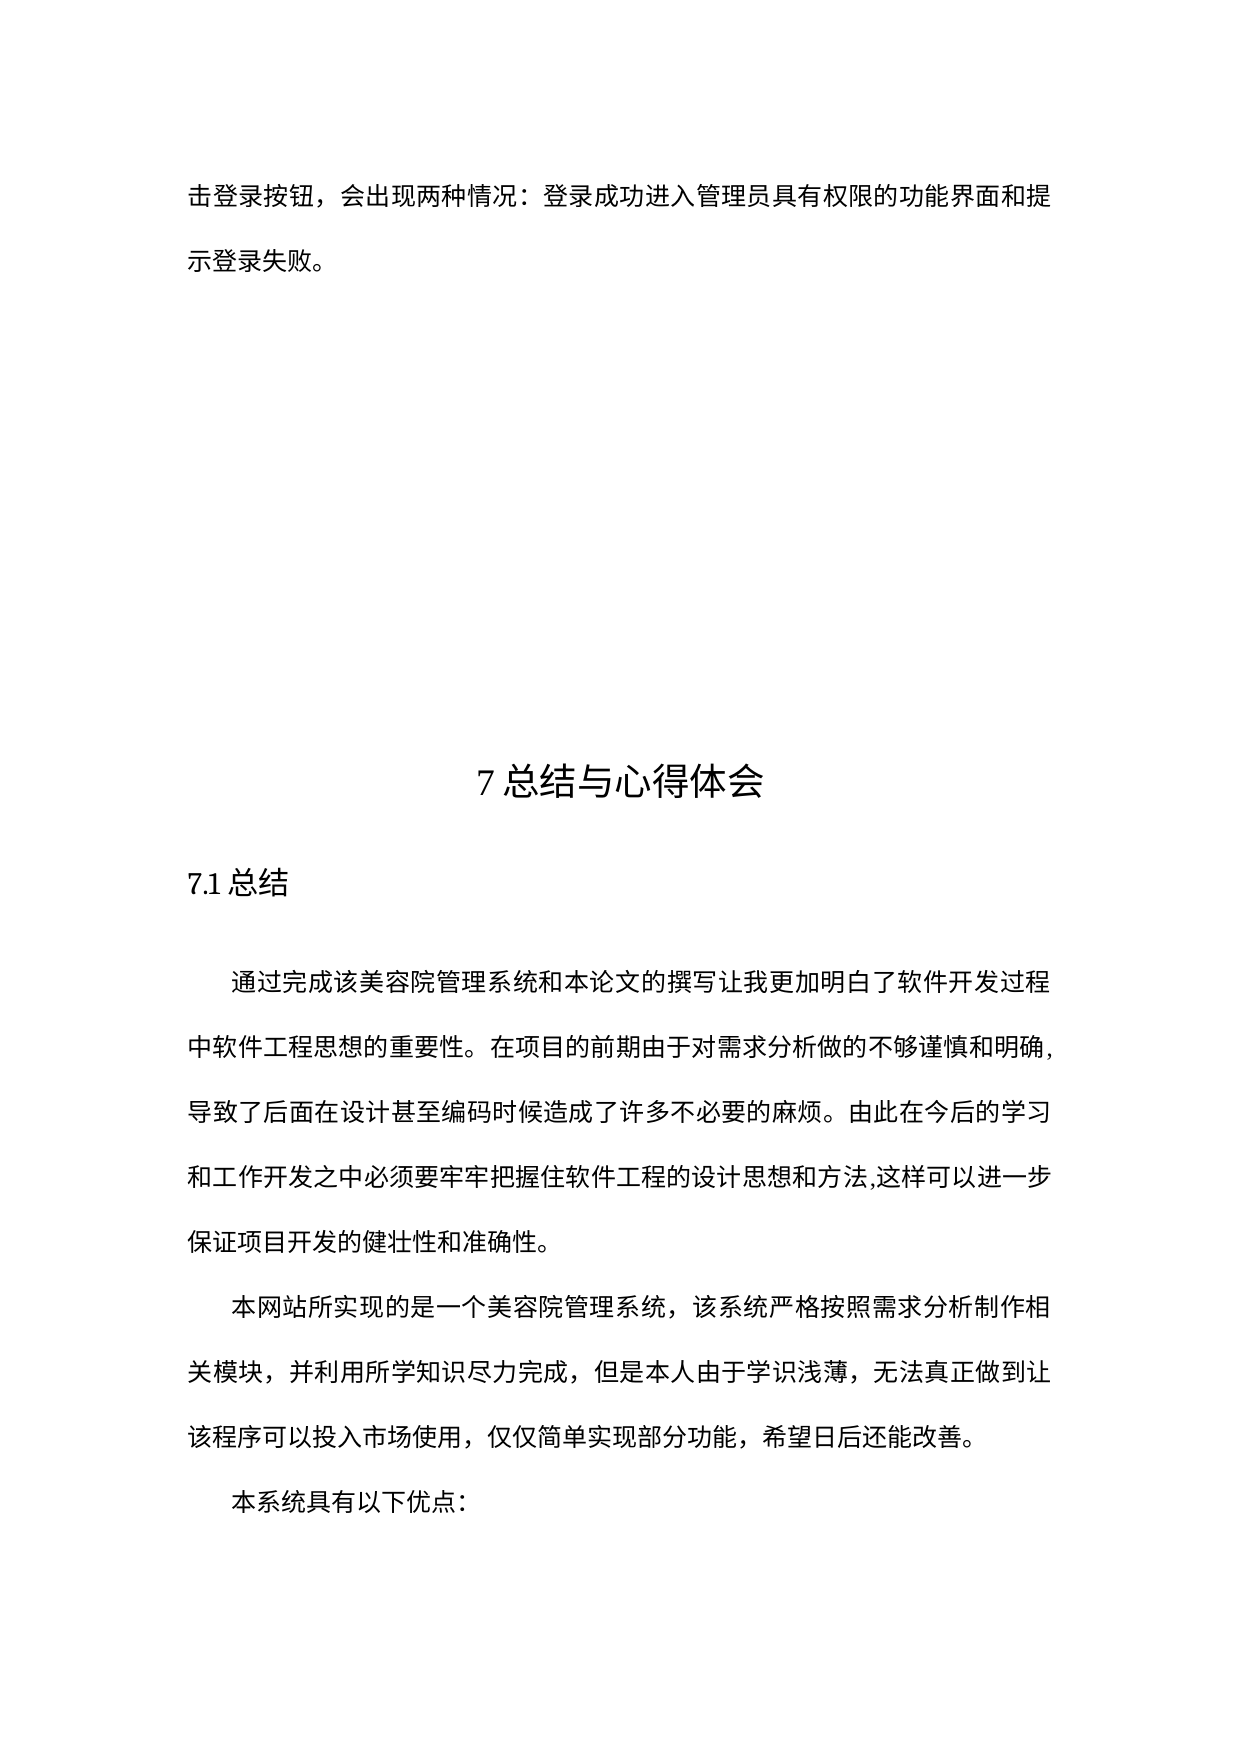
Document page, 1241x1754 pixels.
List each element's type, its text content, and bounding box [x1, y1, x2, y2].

text 本系统具有以下优点： [187, 1468, 1053, 1533]
subtitle 7.1 总结 [187, 848, 1053, 913]
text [187, 162, 1053, 292]
subtitle 7总结与心得体会 [187, 747, 1053, 812]
text 通过完成该美容院管理系统和本论文的撰写让我更加明白了软件开发过程中软件工程思想的重要性。在项目的前期由于对需求分析做的不够谨慎和明确,导致了后面在设计甚至编码时候造成了许多不必要的麻烦。由此在今后的学习和工作开发之中必须要牢牢把握住软件工程的设计思想和方法,这样可以进一步保证项目开发的健壮性和准确性。 [187, 948, 1053, 1273]
text 本网站所实现的是一个美容院管理系统，该系统严格按照需求分析制作相关模块，并利用所学知识尽力完成，但是本人由于学识浅薄，无法真正做到让该程序可以投入市场使用，仅仅简单实现部分功能，希望日后还能改善。 [187, 1273, 1053, 1468]
